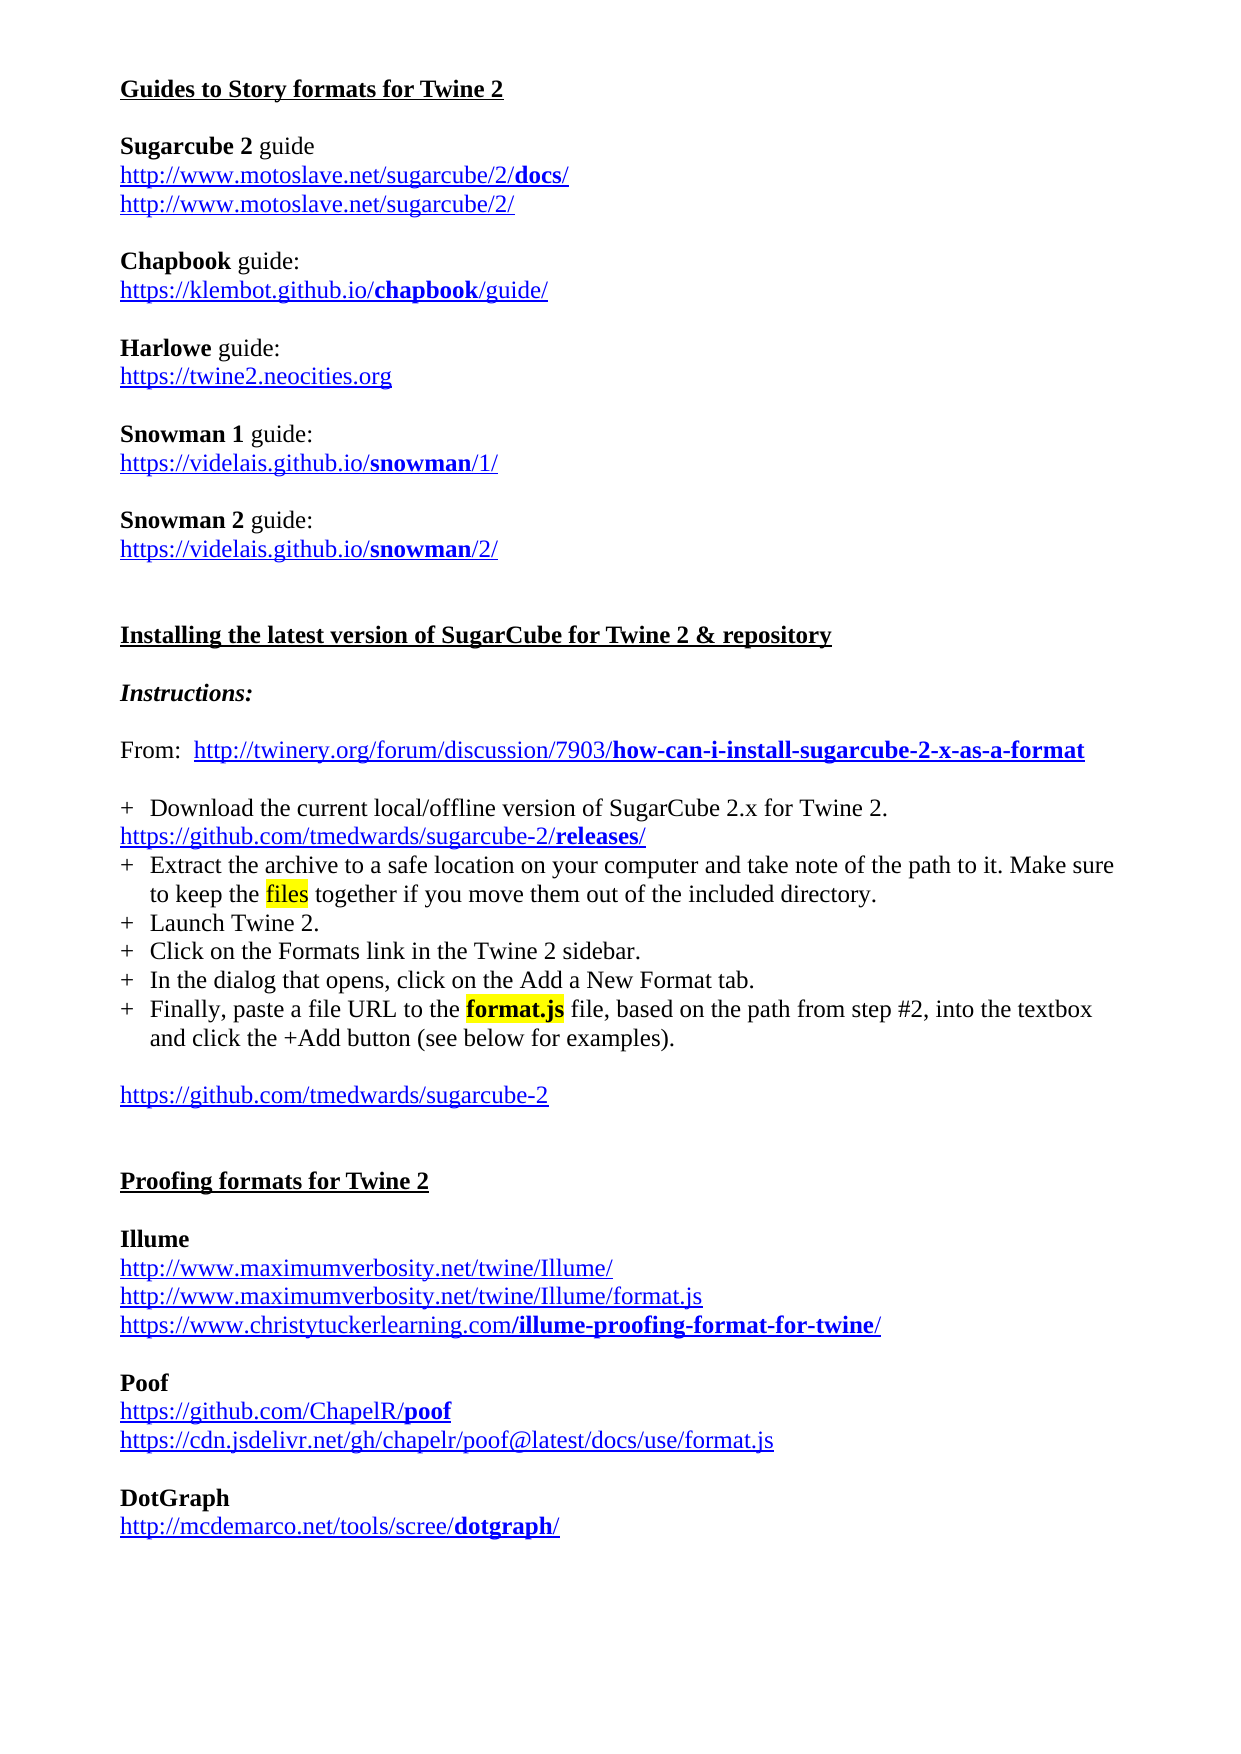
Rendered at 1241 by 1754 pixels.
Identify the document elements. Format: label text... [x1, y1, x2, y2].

text https://cdn.jsdelivr.net/gh/chapelr/poof@latest/docs/use/format.js [120, 1425, 1120, 1454]
text http://www.maximumverbosity.net/twine/Illume/ [120, 1253, 1120, 1281]
text Illume [120, 1224, 1120, 1253]
text Snowman 2 guide: https://videlais.github.io/snowman/2/ [120, 505, 1120, 563]
text https://www.christytuckerlearning.com/illume-proofing-format-for-twine/ [120, 1310, 1120, 1339]
subtitle Guides to Story formats for Twine 2 [120, 74, 1120, 103]
text http://www.maximumverbosity.net/twine/Illume/format.js [120, 1281, 1120, 1310]
text Chapbook guide: https://klembot.github.io/chapbook/guide/ [120, 246, 1120, 304]
text + Download the current local/offline version of SugarCube 2.x for Twine 2. [120, 793, 1120, 821]
text http://www.motoslave.net/sugarcube/2/ [120, 189, 1120, 218]
text https://github.com/ChapelR/poof [120, 1396, 1120, 1425]
subtitle Proofing formats for Twine 2 [120, 1166, 1120, 1195]
text + In the dialog that opens, click on the Add a New Format tab. [120, 965, 1120, 994]
text Snowman 1 guide: https://videlais.github.io/snowman/1/ [120, 419, 1120, 476]
text From: http://twinery.org/forum/discussion/7903/how-can-i-install-sugarcube-2-x-as-a-format [120, 735, 1120, 764]
text DotGraph [120, 1483, 1120, 1511]
text http://mcdemarco.net/tools/scree/dotgraph/ [120, 1511, 1120, 1540]
text Poof [120, 1368, 1120, 1396]
text + Finally, paste a file URL to the format.js file, based on the path from step #2, into the textbox and click the +Add button (see below for examples). [120, 994, 1120, 1051]
text Harlowe guide: https://twine2.neocities.org [120, 333, 1120, 390]
text https://github.com/tmedwards/sugarcube-2/releases/ [120, 821, 1120, 850]
subtitle Installing the latest version of SugarCube for Twine 2 & repository [120, 620, 1120, 649]
text + Extract the archive to a safe location on your computer and take note of the path to it. Make sure to keep the files together if you move them out of the included directory. [120, 850, 1120, 908]
text https://github.com/tmedwards/sugarcube-2 [120, 1080, 1120, 1109]
text + Launch Twine 2. [120, 908, 1120, 936]
text Instructions: [120, 678, 1120, 706]
text + Click on the Formats link in the Twine 2 sidebar. [120, 936, 1120, 965]
text Sugarcube 2 guide http://www.motoslave.net/sugarcube/2/docs/ [120, 131, 1120, 189]
